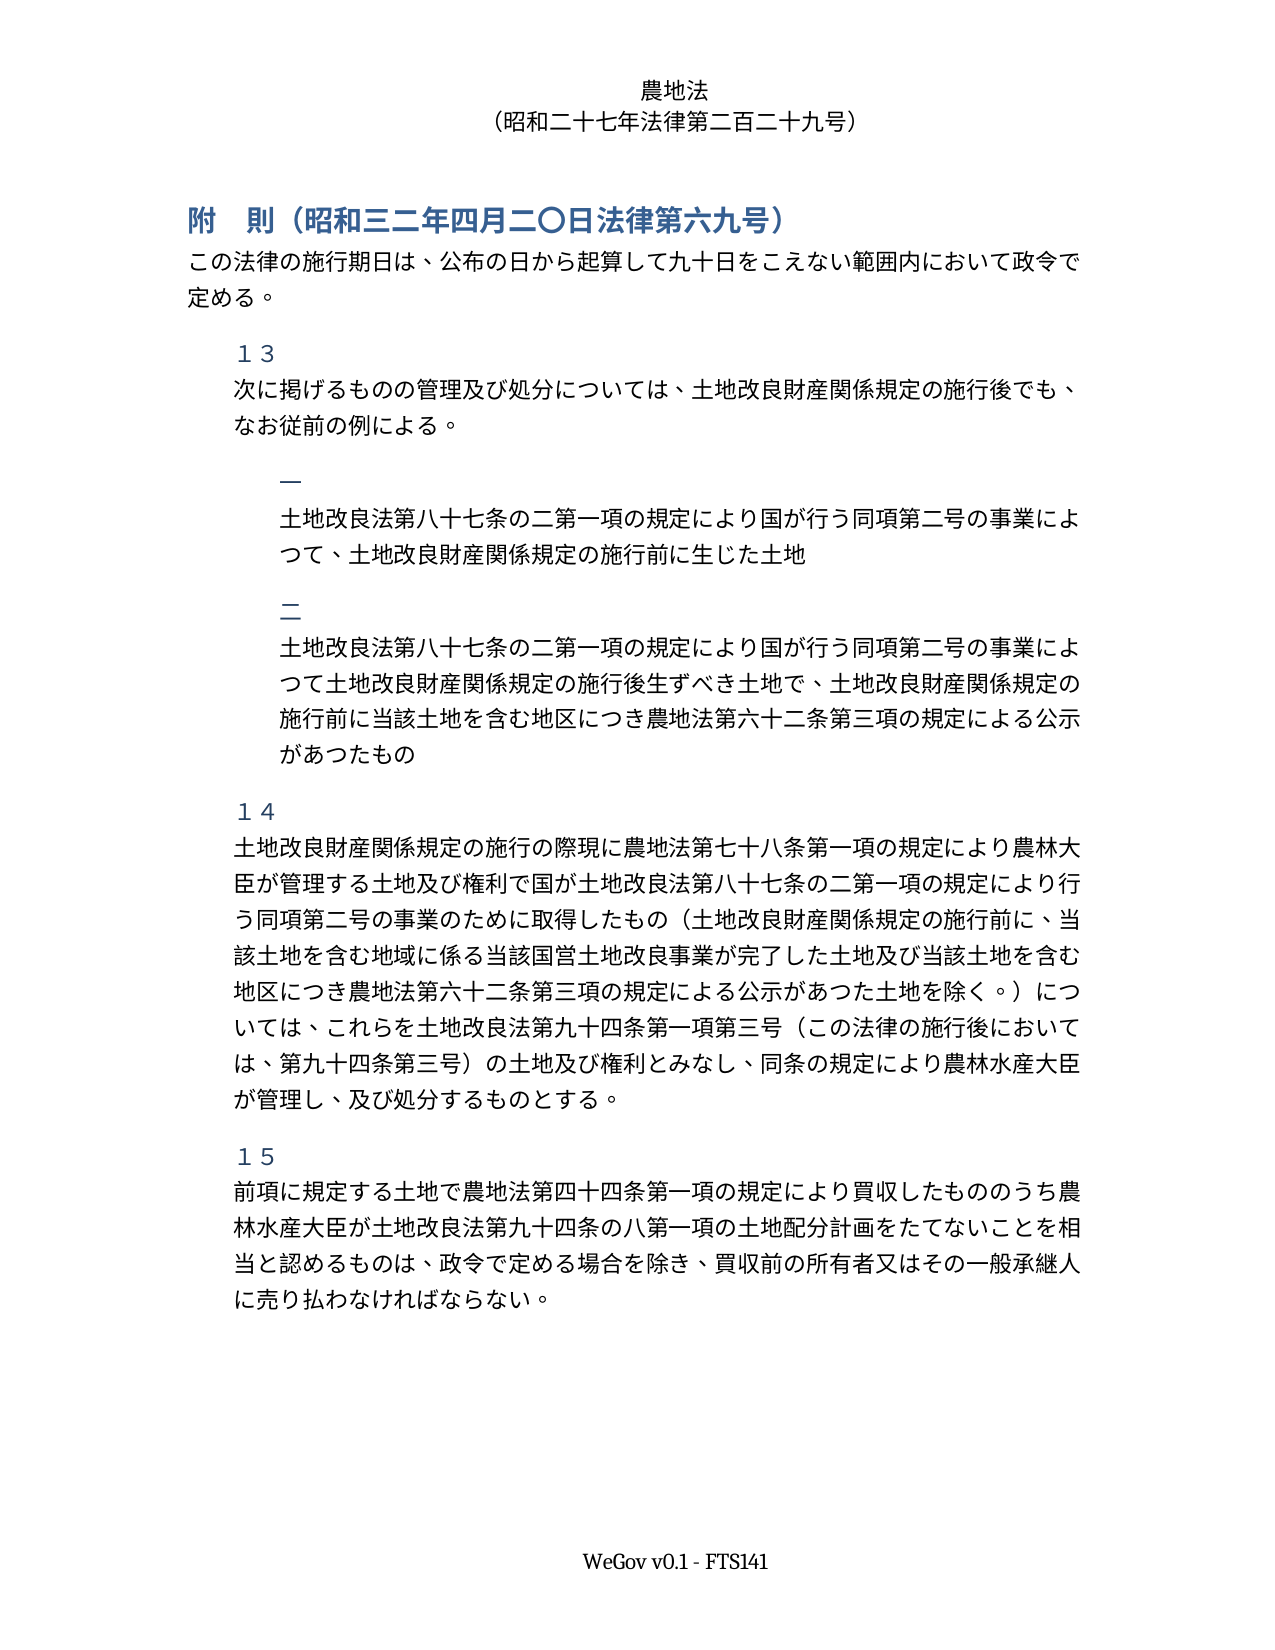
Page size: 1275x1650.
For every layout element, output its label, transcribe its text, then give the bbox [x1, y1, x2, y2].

subtitle 一 [279, 467, 1087, 498]
subtitle 附 則（昭和三二年四月二〇日法律第六九号） [187, 200, 1087, 240]
text 土地改良財産関係規定の施行の際現に農地法第七十八条第一項の規定により農林大臣が管理する土地及び権利で国が土地改良法第八十七条の二第一項の規定により行う同項第二号の事業のために取得したもの（土地改良財産関係規定の施行前に、当該土地を含む地域に係る当該国営土地改良事業が完了した土地及び当該土地を含む地区につき農地法第六十二条第三項の規定による公示があつた土地を除く。）については、これらを土地改良法第九十四条第一項第三号（この法律の施行後においては、第九十四条第三号）の土地及び権利とみなし、同条の規定により農林水産大臣が管理し、及び処分するものとする。 [233, 832, 1087, 1115]
subtitle １４ [233, 796, 1087, 827]
text 土地改良法第八十七条の二第一項の規定により国が行う同項第二号の事業によつて土地改良財産関係規定の施行後生ずべき土地で、土地改良財産関係規定の施行前に当該土地を含む地区につき農地法第六十二条第三項の規定による公示があつたもの [279, 632, 1087, 771]
text 前項に規定する土地で農地法第四十四条第一項の規定により買収したもののうち農林水産大臣が土地改良法第九十四条の八第一項の土地配分計画をたてないことを相当と認めるものは、政令で定める場合を除き、買収前の所有者又はその一般承継人に売り払わなければならない。 [233, 1176, 1087, 1315]
subtitle １３ [233, 338, 1087, 369]
subtitle １５ [233, 1140, 1087, 1172]
subtitle 二 [279, 596, 1087, 627]
text 次に掲げるものの管理及び処分については、土地改良財産関係規定の施行後でも、なお従前の例による。 [233, 374, 1087, 441]
text 土地改良法第八十七条の二第一項の規定により国が行う同項第二号の事業によつて、土地改良財産関係規定の施行前に生じた土地 [279, 503, 1087, 570]
text この法律の施行期日は、公布の日から起算して九十日をこえない範囲内において政令で定める。 [187, 246, 1087, 313]
